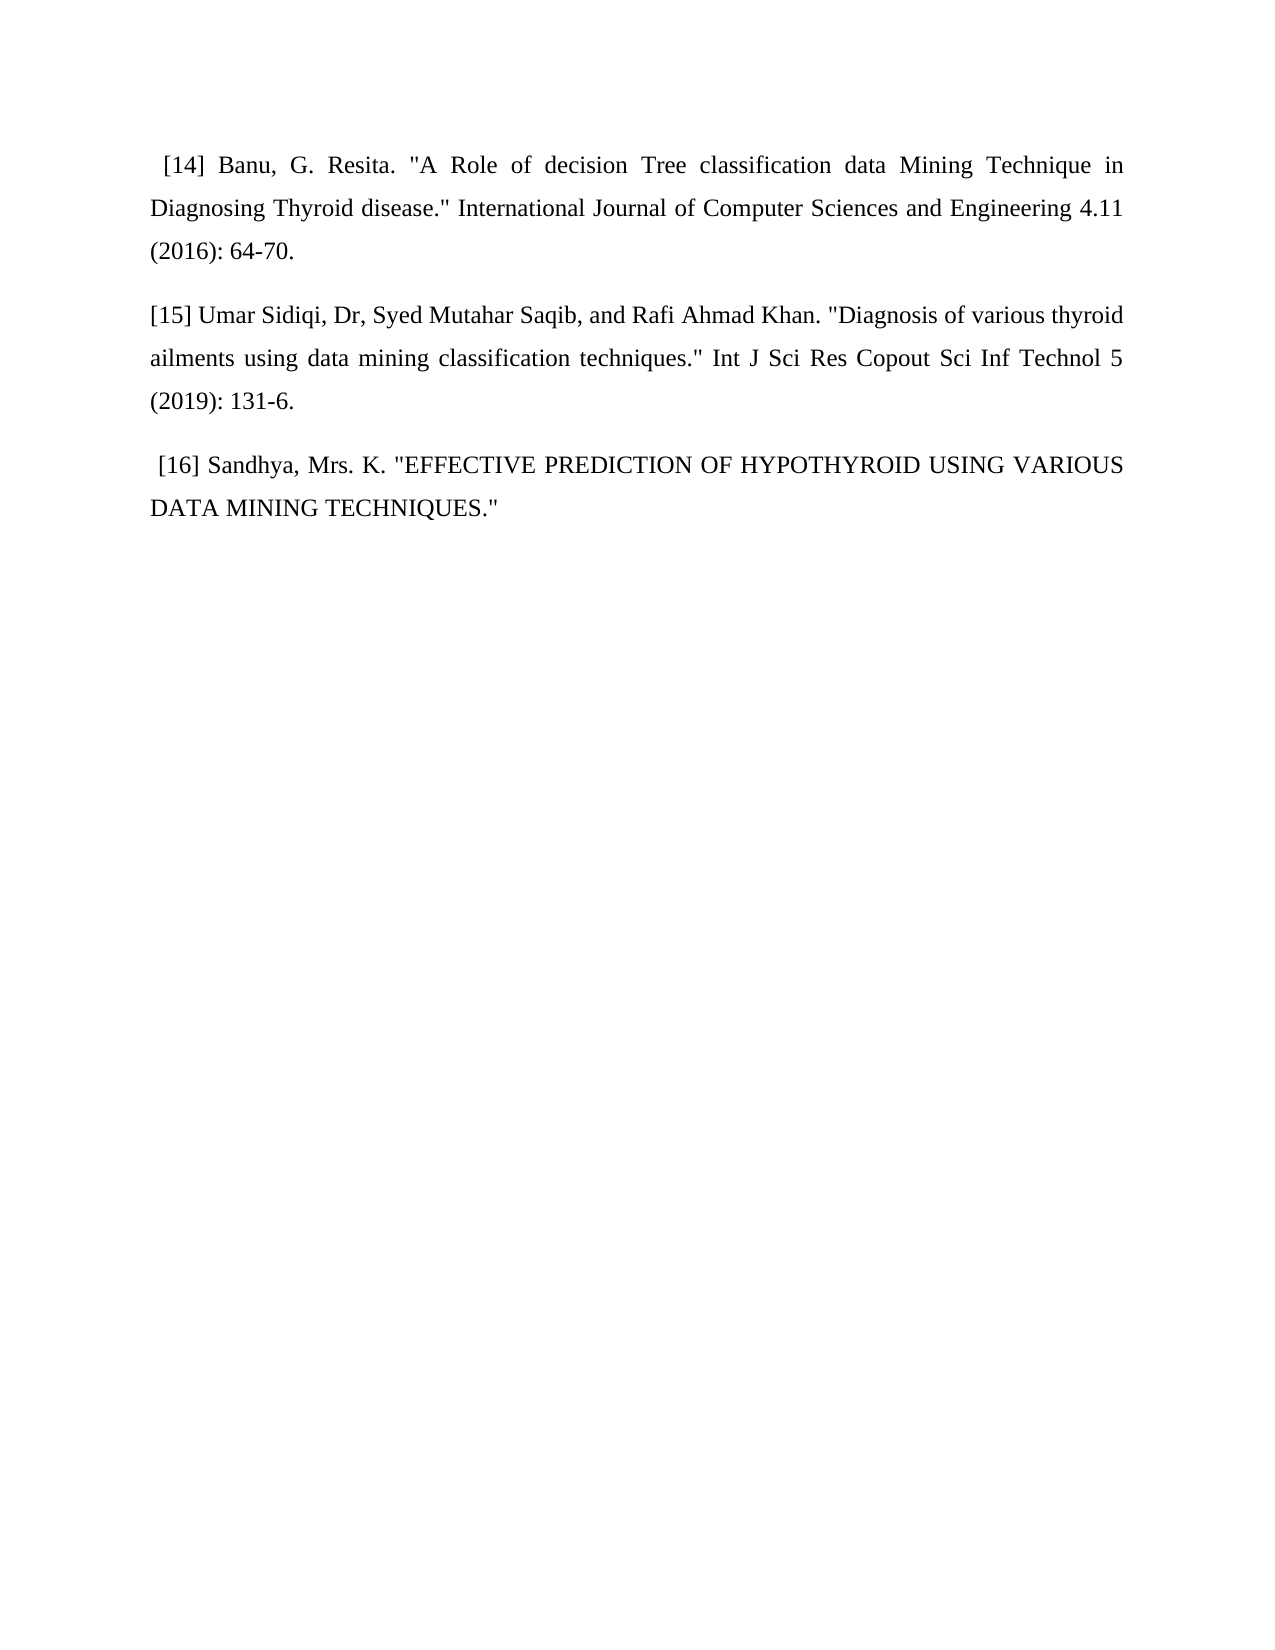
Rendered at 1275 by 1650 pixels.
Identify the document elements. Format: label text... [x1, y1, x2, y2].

text [15] Umar Sidiqi, Dr, Syed Mutahar Saqib, and Rafi Ahmad Khan. "Diagnosis of various thyroid ailments using data mining classification techniques." Int J Sci Res Copout Sci Inf Technol 5 (2019): 131-6. [150, 300, 1125, 415]
text [16] Sandhya, Mrs. K. "EFFECTIVE PREDICTION OF HYPOTHYROID USING VARIOUS DATA MINING TECHNIQUES." [150, 450, 1125, 522]
text [14] Banu, G. Resita. "A Role of decision Tree classification data Mining Technique in Diagnosing Thyroid disease." International Journal of Computer Sciences and Engineering 4.11 (2016): 64-70. [150, 150, 1125, 265]
